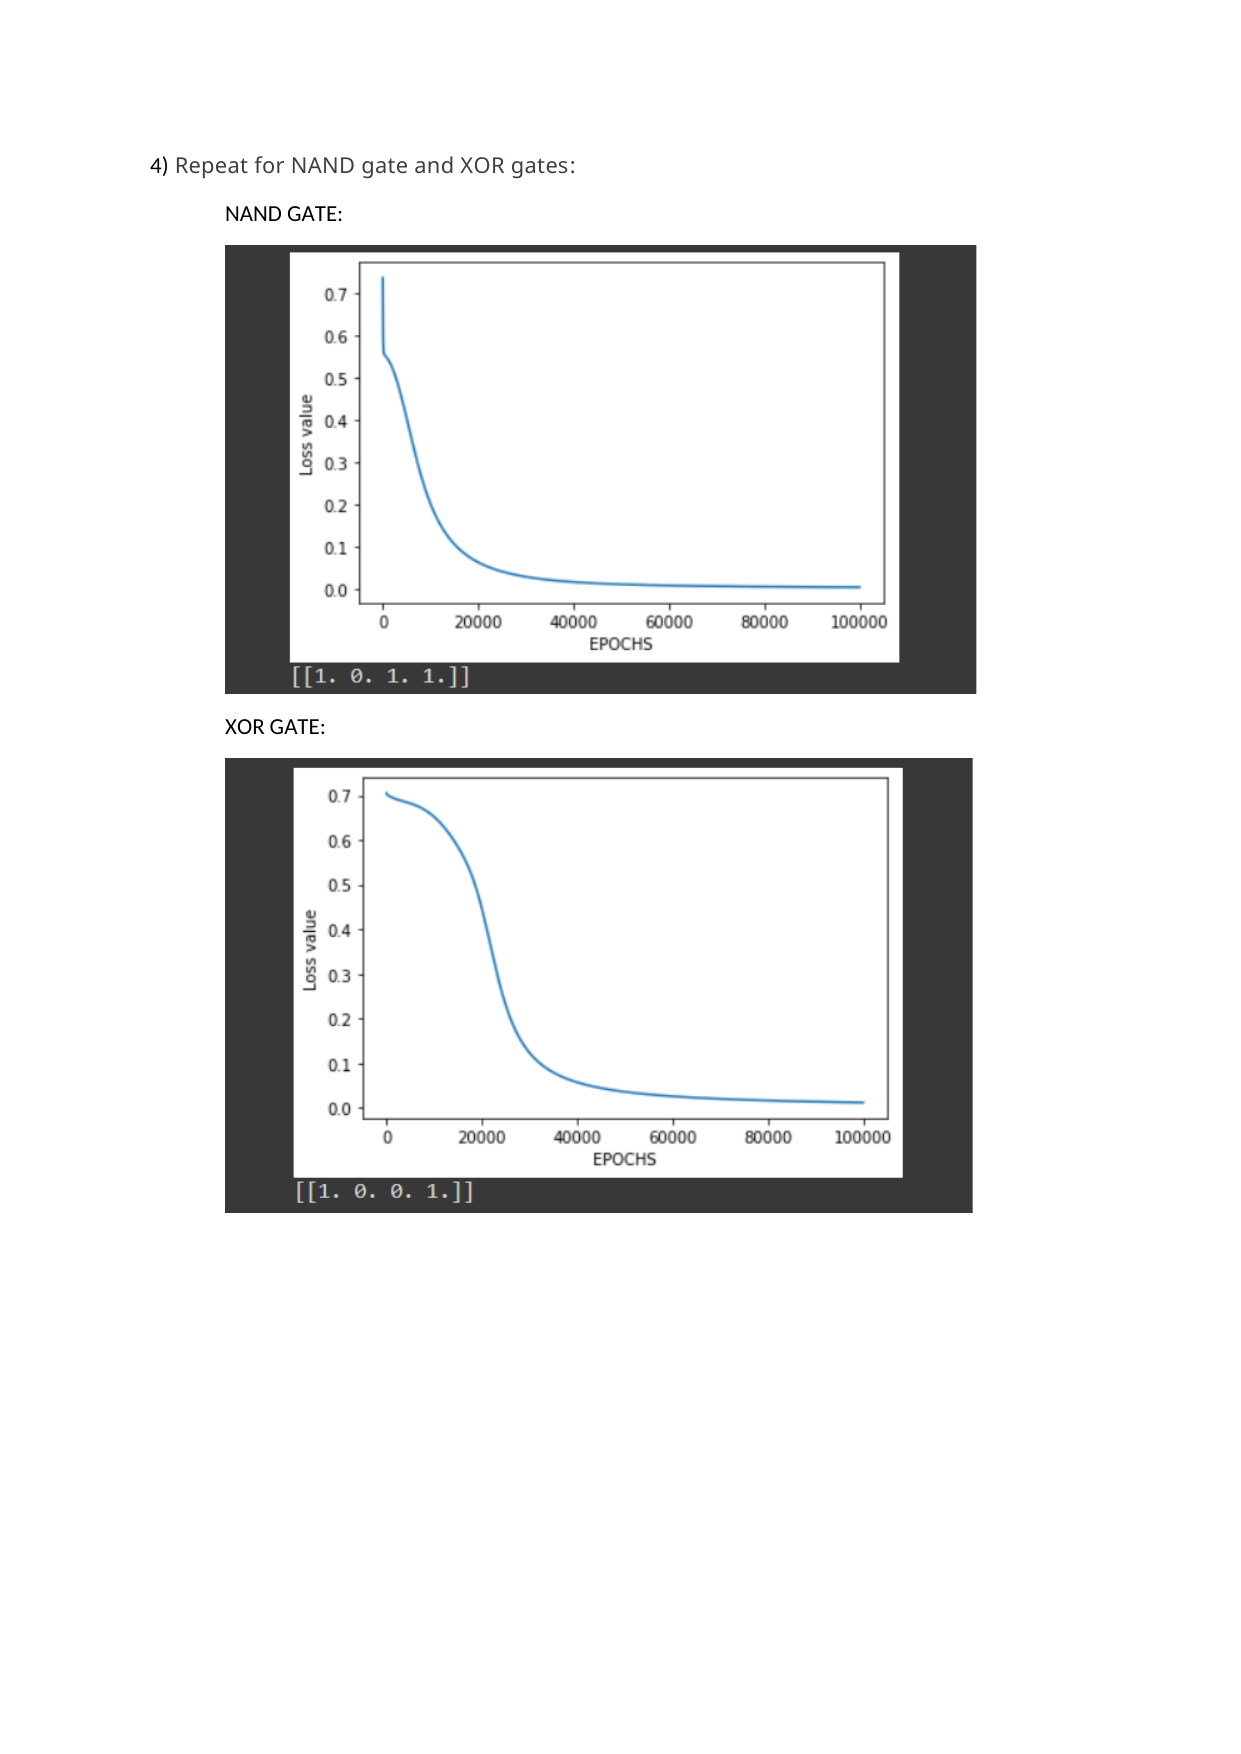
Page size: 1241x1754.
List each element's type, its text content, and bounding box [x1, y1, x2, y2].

text NAND GATE: [225, 199, 1090, 227]
text 4) Repeat for NAND gate and XOR gates: [150, 150, 1090, 180]
picture [225, 245, 977, 694]
text XOR GATE: [225, 712, 1090, 740]
picture [225, 758, 973, 1213]
